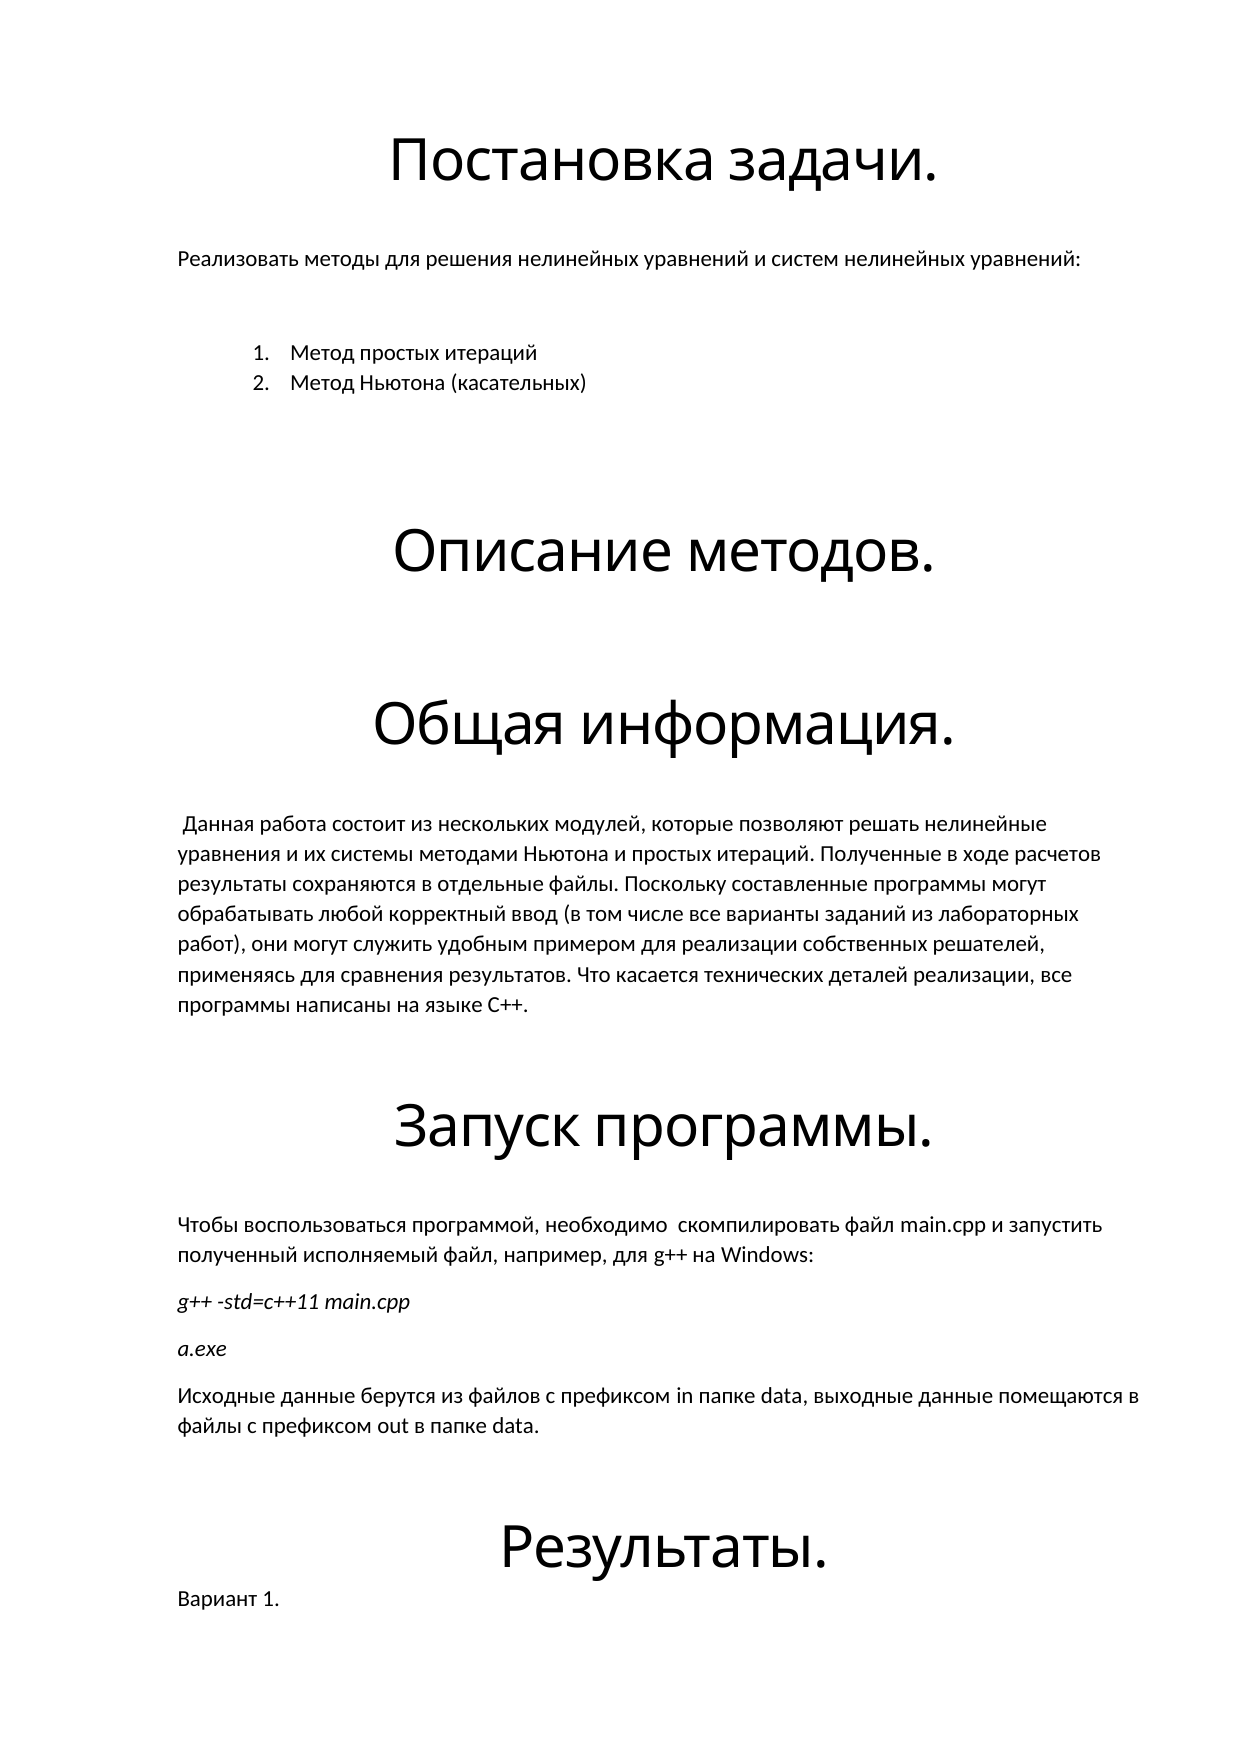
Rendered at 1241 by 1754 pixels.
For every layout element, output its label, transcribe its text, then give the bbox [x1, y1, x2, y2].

list Метод Ньютона (касательных) [252, 368, 1152, 396]
title Результаты. [177, 1505, 1152, 1584]
text g++ -std=c++11 main.cpp [177, 1287, 1152, 1315]
text Реализовать методы для решения нелинейных уравнений и систем нелинейных уравнений: [177, 244, 1152, 272]
text Исходные данные берутся из файлов с префиксом in папке data, выходные данные помещаются в файлы с префиксом out в папке data. [177, 1381, 1152, 1439]
list Метод простых итераций [252, 338, 1152, 366]
text Данная работа состоит из нескольких модулей, которые позволяют решать нелинейные уравнения и их системы методами Ньютона и простых итераций. Полученные в ходе расчетов результаты сохраняются в отдельные файлы. Поскольку составленные программы могут обрабатывать любой корректный ввод (в том числе все варианты заданий из лабораторных работ), они могут служить удобным примером для реализации собственных решателей, применяясь для сравнения результатов. Что касается технических деталей реализации, все программы написаны на языке С++. [177, 809, 1152, 1018]
title Общая информация. [177, 682, 1152, 762]
title Запуск программы. [177, 1084, 1152, 1163]
text Вариант 1. [177, 1584, 1152, 1612]
title Описание методов. [177, 509, 1152, 588]
title Постановка задачи. [177, 118, 1152, 198]
text Чтобы воспользоваться программой, необходимо скомпилировать файл main.cpp и запустить полученный исполняемый файл, например, для g++ на Windows: [177, 1210, 1152, 1268]
text a.exe [177, 1334, 1152, 1362]
